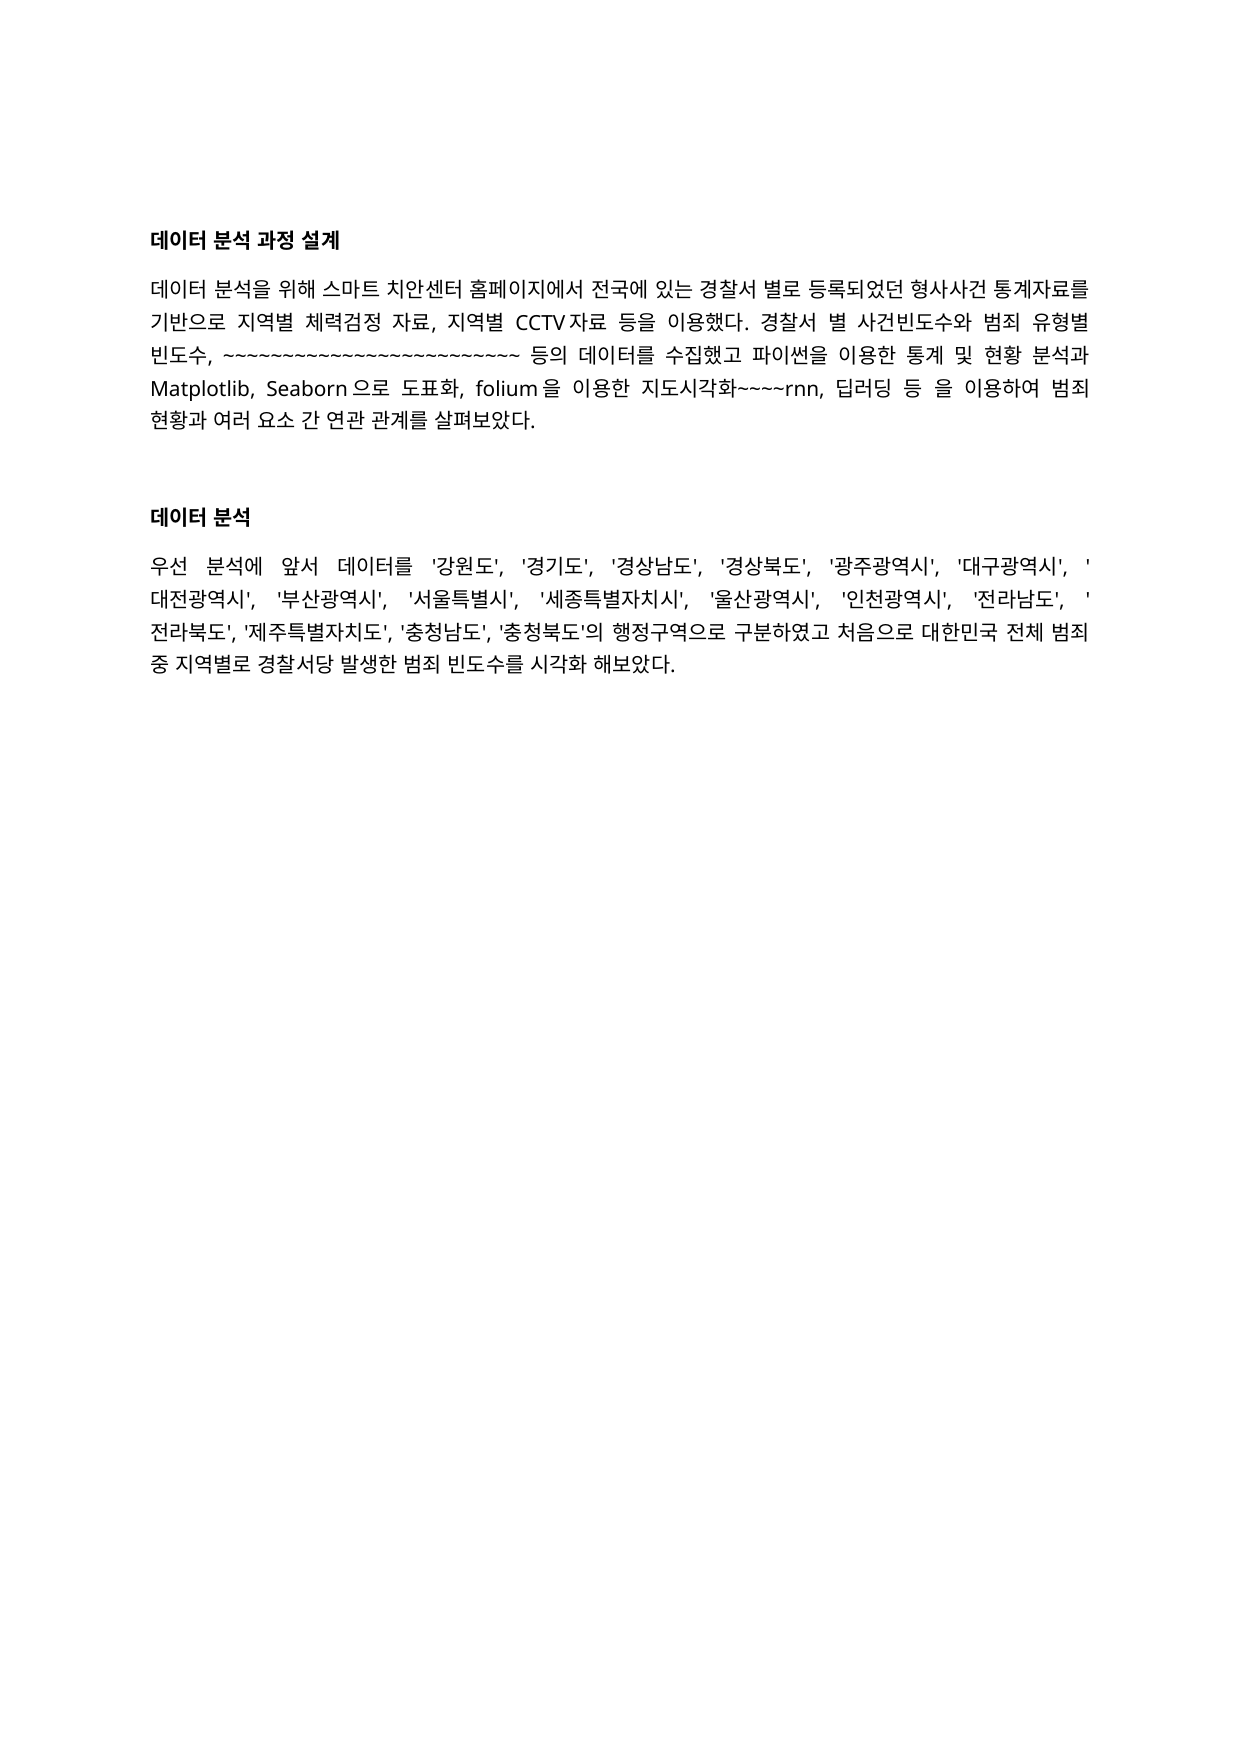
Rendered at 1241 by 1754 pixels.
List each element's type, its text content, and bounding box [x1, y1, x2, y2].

text 데이터 분석 [150, 501, 1090, 531]
text 데이터 분석 과정 설계 [150, 224, 1090, 255]
text 우선 분석에 앞서 데이터를 '강원도', '경기도', '경상남도', '경상북도', '광주광역시', '대구광역시', '대전광역시', '부산광역시', '서울특별시', '세종특별자치시', '울산광역시', '인천광역시', '전라남도', '전라북도', '제주특별자치도', '충청남도', '충청북도'의 행정구역으로 구분하였고 처음으로 대한민국 전체 범죄 중 지역별로 경찰서당 발생한 범죄 빈도수를 시각화 해보았다. [150, 550, 1090, 679]
text 데이터 분석을 위해 스마트 치안센터 홈페이지에서 전국에 있는 경찰서 별로 등록되었던 형사사건 통계자료를 기반으로 지역별 체력검정 자료, 지역별 CCTV자료 등을 이용했다. 경찰서 별 사건빈도수와 범죄 유형별 빈도수, ~~~~~~~~~~~~~~~~~~~~~~~~~ 등의 데이터를 수집했고 파이썬을 이용한 통계 및 현황 분석과 Matplotlib, Seaborn으로 도표화, folium을 이용한 지도시각화~~~~rnn, 딥러딩 등 을 이용하여 범죄 현황과 여러 요소 간 연관 관계를 살펴보았다. [150, 274, 1090, 435]
